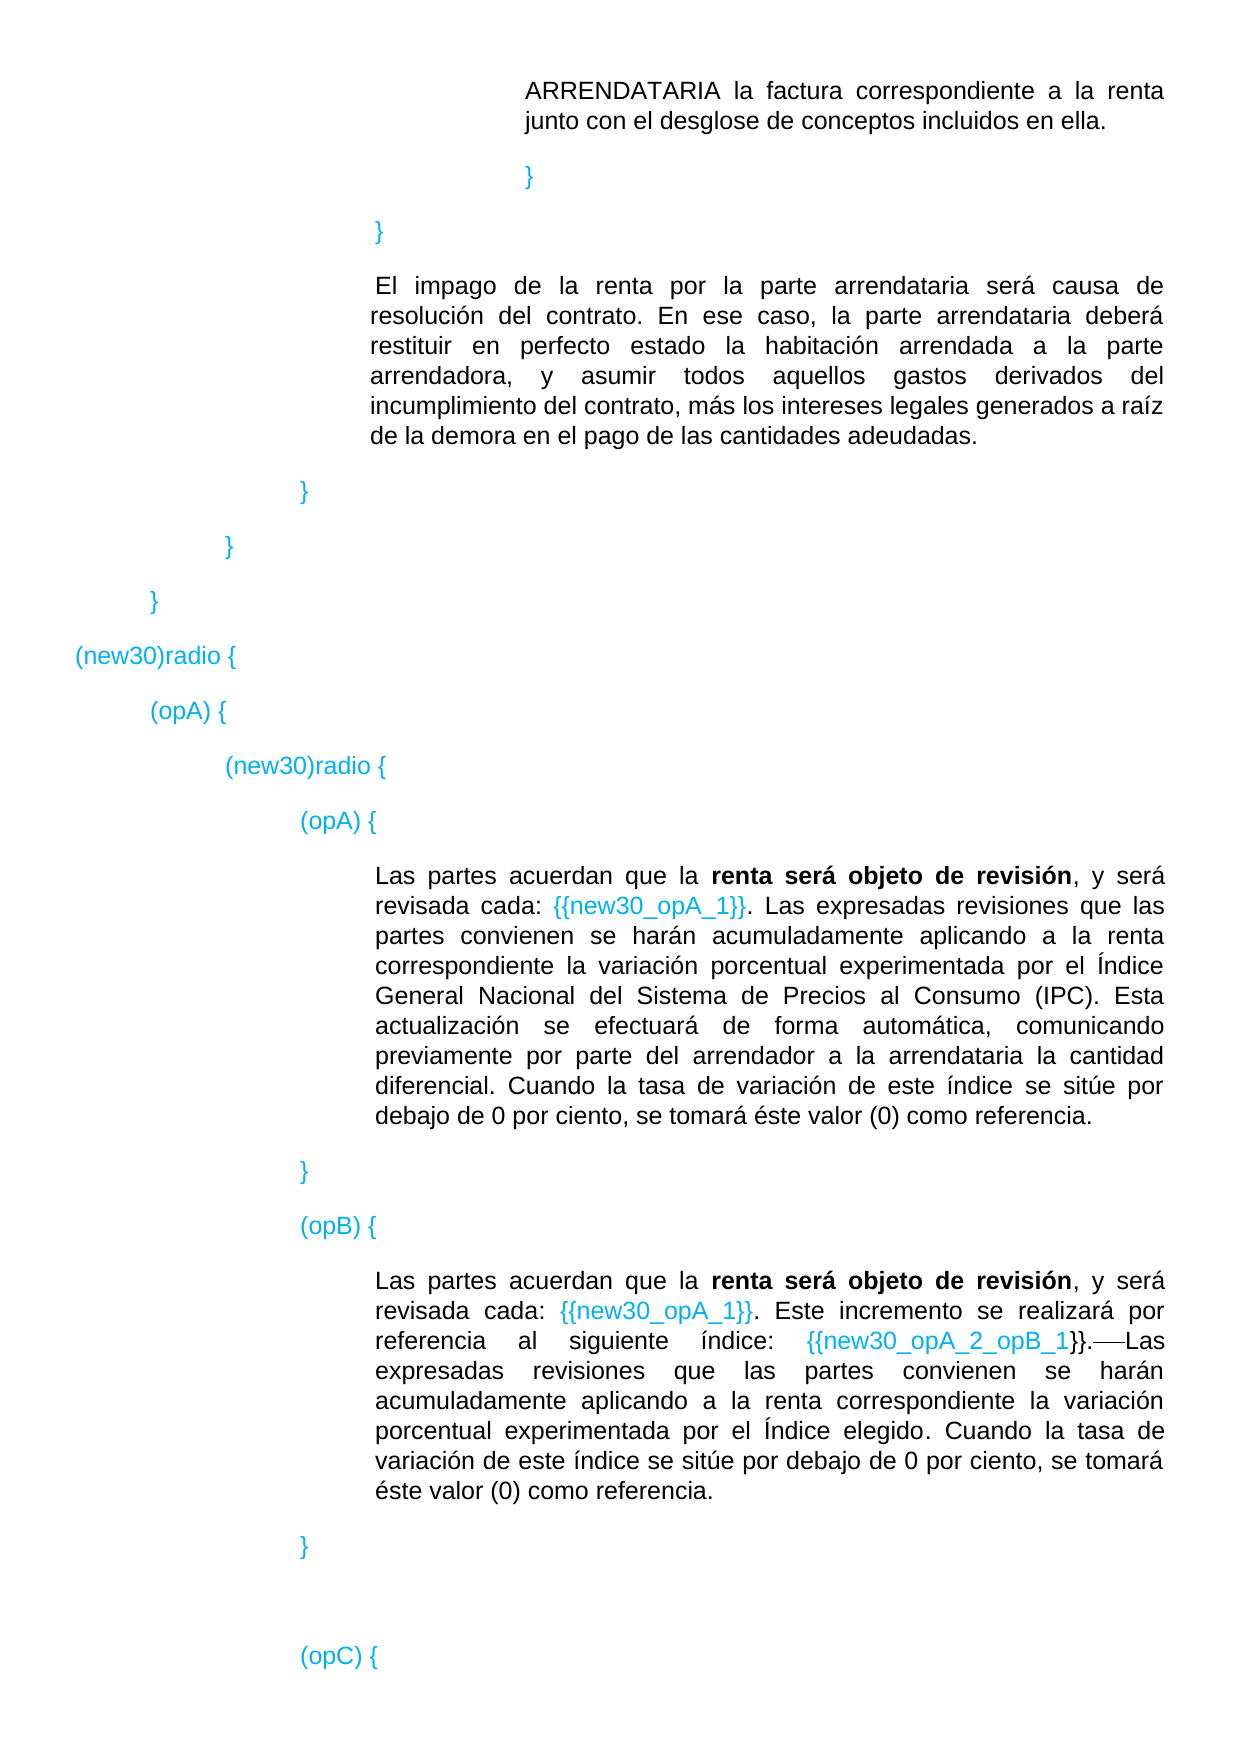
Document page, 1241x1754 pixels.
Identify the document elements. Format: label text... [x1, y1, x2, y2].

text (opA) { [225, 805, 1165, 835]
text (opB) { [225, 1210, 1165, 1240]
text (opA) { [75, 695, 1165, 725]
text Las partes acuerdan que la renta será objeto de revisión, y será revisada cada: {{new30_opA_1}}. Este incremento se realizará por referencia al siguiente índice: {{new30_opA_2_opB_1}}. Las expresadas revisiones que las partes convienen se harán acumuladamente aplicando a la renta correspondiente la variación porcentual experimentada por el Índice elegido. Cuando la tasa de variación de este índice se sitúe por debajo de 0 por ciento, se tomará éste valor (0) como referencia. [375, 1265, 1165, 1505]
text } [300, 215, 1165, 245]
text (new30)radio { [75, 640, 1165, 670]
text } [75, 585, 1165, 615]
text } [225, 1155, 1165, 1185]
text } [150, 530, 1165, 560]
text (opC) { [225, 1640, 1165, 1670]
text El impago de la renta por la parte arrendataria será causa de resolución del contrato. En ese caso, la parte arrendataria deberá restituir en perfecto estado la habitación arrendada a la parte arrendadora, y asumir todos aquellos gastos derivados del incumplimiento del contrato, más los intereses legales generados a raíz de la demora en el pago de las cantidades adeudadas. [370, 270, 1165, 450]
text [525, 75, 1165, 135]
text } [525, 160, 1165, 190]
text } [225, 1530, 1165, 1560]
text (new30)radio { [225, 750, 1165, 780]
text } [225, 475, 1165, 505]
text Las partes acuerdan que la renta será objeto de revisión, y será revisada cada: {{new30_opA_1}}. Las expresadas revisiones que las partes convienen se harán acumuladamente aplicando a la renta correspondiente la variación porcentual experimentada por el Índice General Nacional del Sistema de Precios al Consumo (IPC). Esta actualización se efectuará de forma automática, comunicando previamente por parte del arrendador a la arrendataria la cantidad diferencial. Cuando la tasa de variación de este índice se sitúe por debajo de 0 por ciento, se tomará éste valor (0) como referencia. [375, 860, 1165, 1130]
